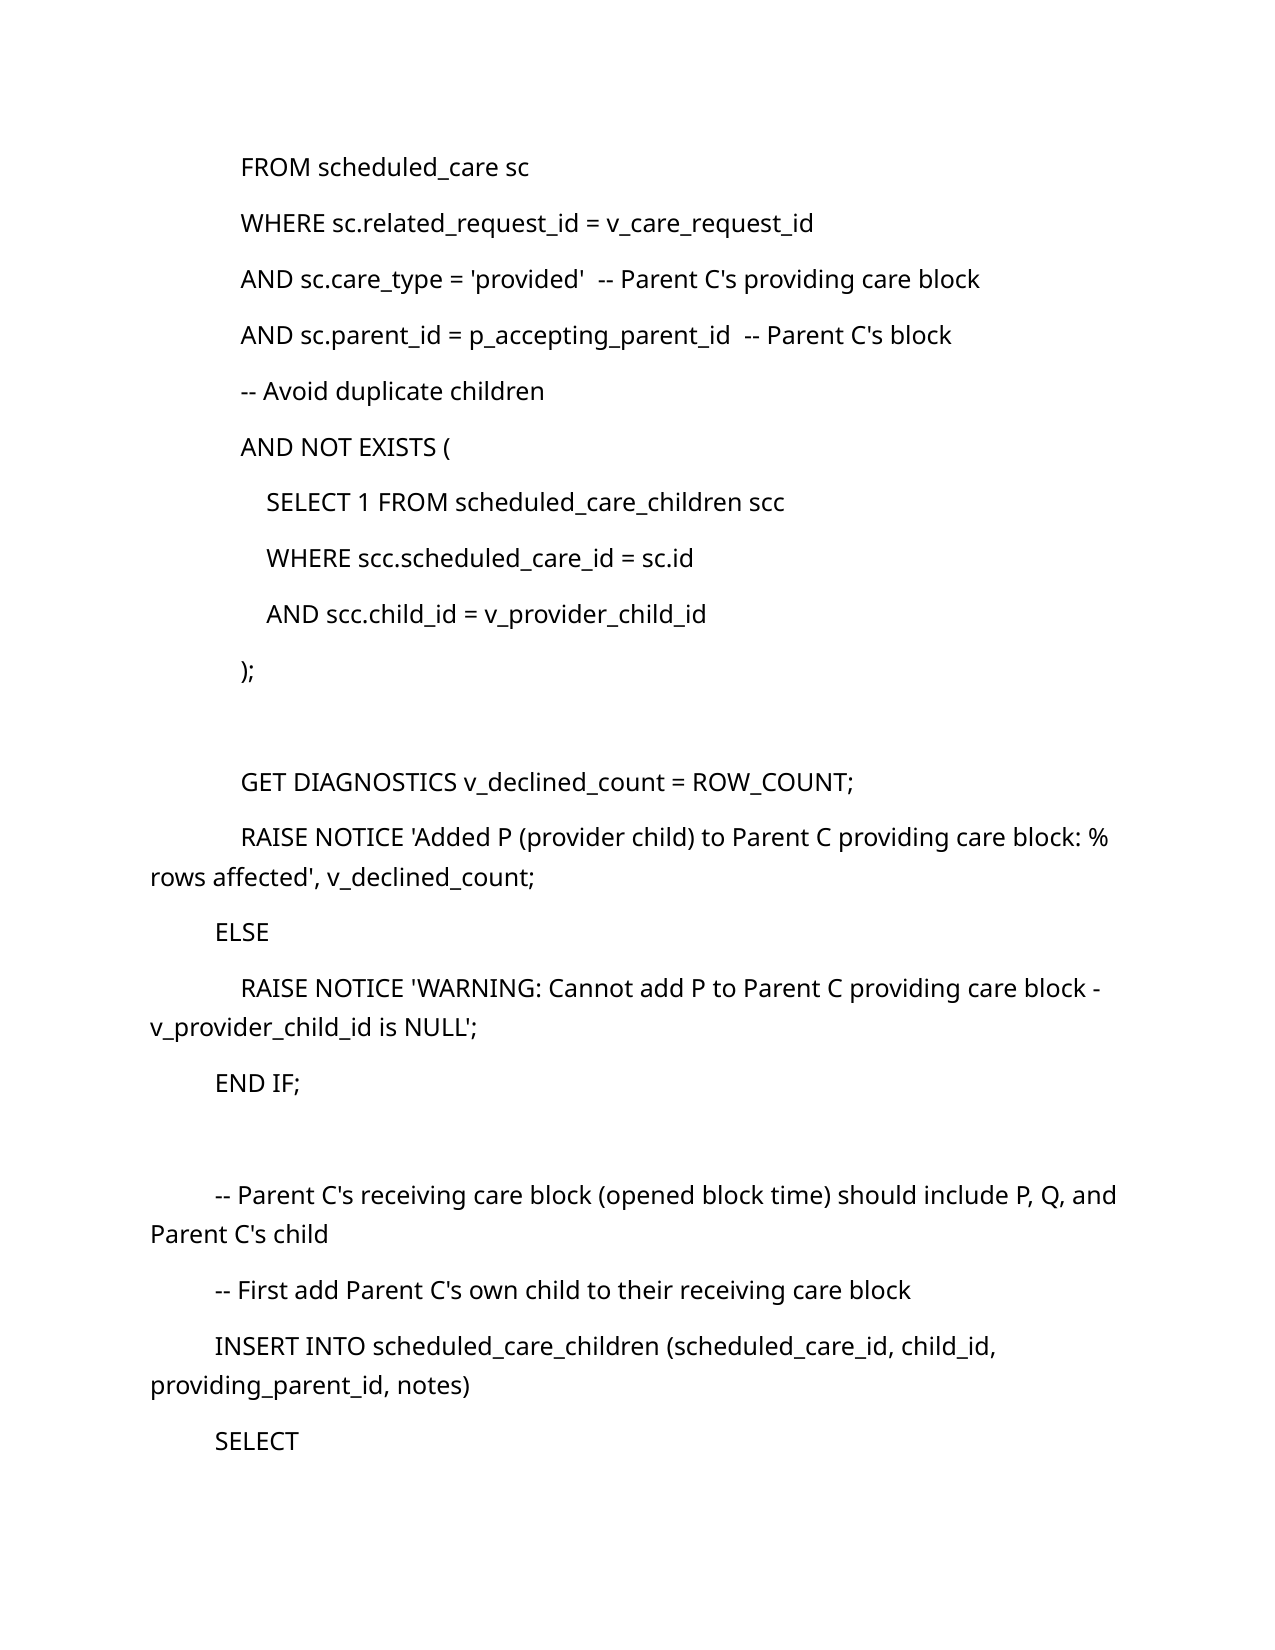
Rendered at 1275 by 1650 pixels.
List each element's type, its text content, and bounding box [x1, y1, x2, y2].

text AND sc.care_type = 'provided' -- Parent C's providing care block [150, 262, 1125, 296]
text -- Avoid duplicate children [150, 373, 1125, 407]
text END IF; [150, 1066, 1125, 1100]
text WHERE scc.scheduled_care_id = sc.id [150, 541, 1125, 575]
text GET DIAGNOSTICS v_declined_count = ROW_COUNT; [150, 764, 1125, 798]
text INSERT INTO scheduled_care_children (scheduled_care_id, child_id, providing_parent_id, notes) [150, 1328, 1125, 1402]
text SELECT 1 FROM scheduled_care_children scc [150, 485, 1125, 519]
text SELECT [150, 1423, 1125, 1457]
text AND NOT EXISTS ( [150, 429, 1125, 463]
text ); [150, 652, 1125, 687]
text RAISE NOTICE 'Added P (provider child) to Parent C providing care block: % rows affected', v_declined_count; [150, 820, 1125, 893]
text AND sc.parent_id = p_accepting_parent_id -- Parent C's block [150, 317, 1125, 352]
text -- First add Parent C's own child to their receiving care block [150, 1272, 1125, 1307]
text ELSE [150, 915, 1125, 949]
text -- Parent C's receiving care block (opened block time) should include P, Q, and Parent C's child [150, 1177, 1125, 1251]
text AND scc.child_id = v_provider_child_id [150, 597, 1125, 631]
text WHERE sc.related_request_id = v_care_request_id [150, 206, 1125, 240]
text FROM scheduled_care sc [150, 150, 1125, 184]
text RAISE NOTICE 'WARNING: Cannot add P to Parent C providing care block - v_provider_child_id is NULL'; [150, 971, 1125, 1044]
